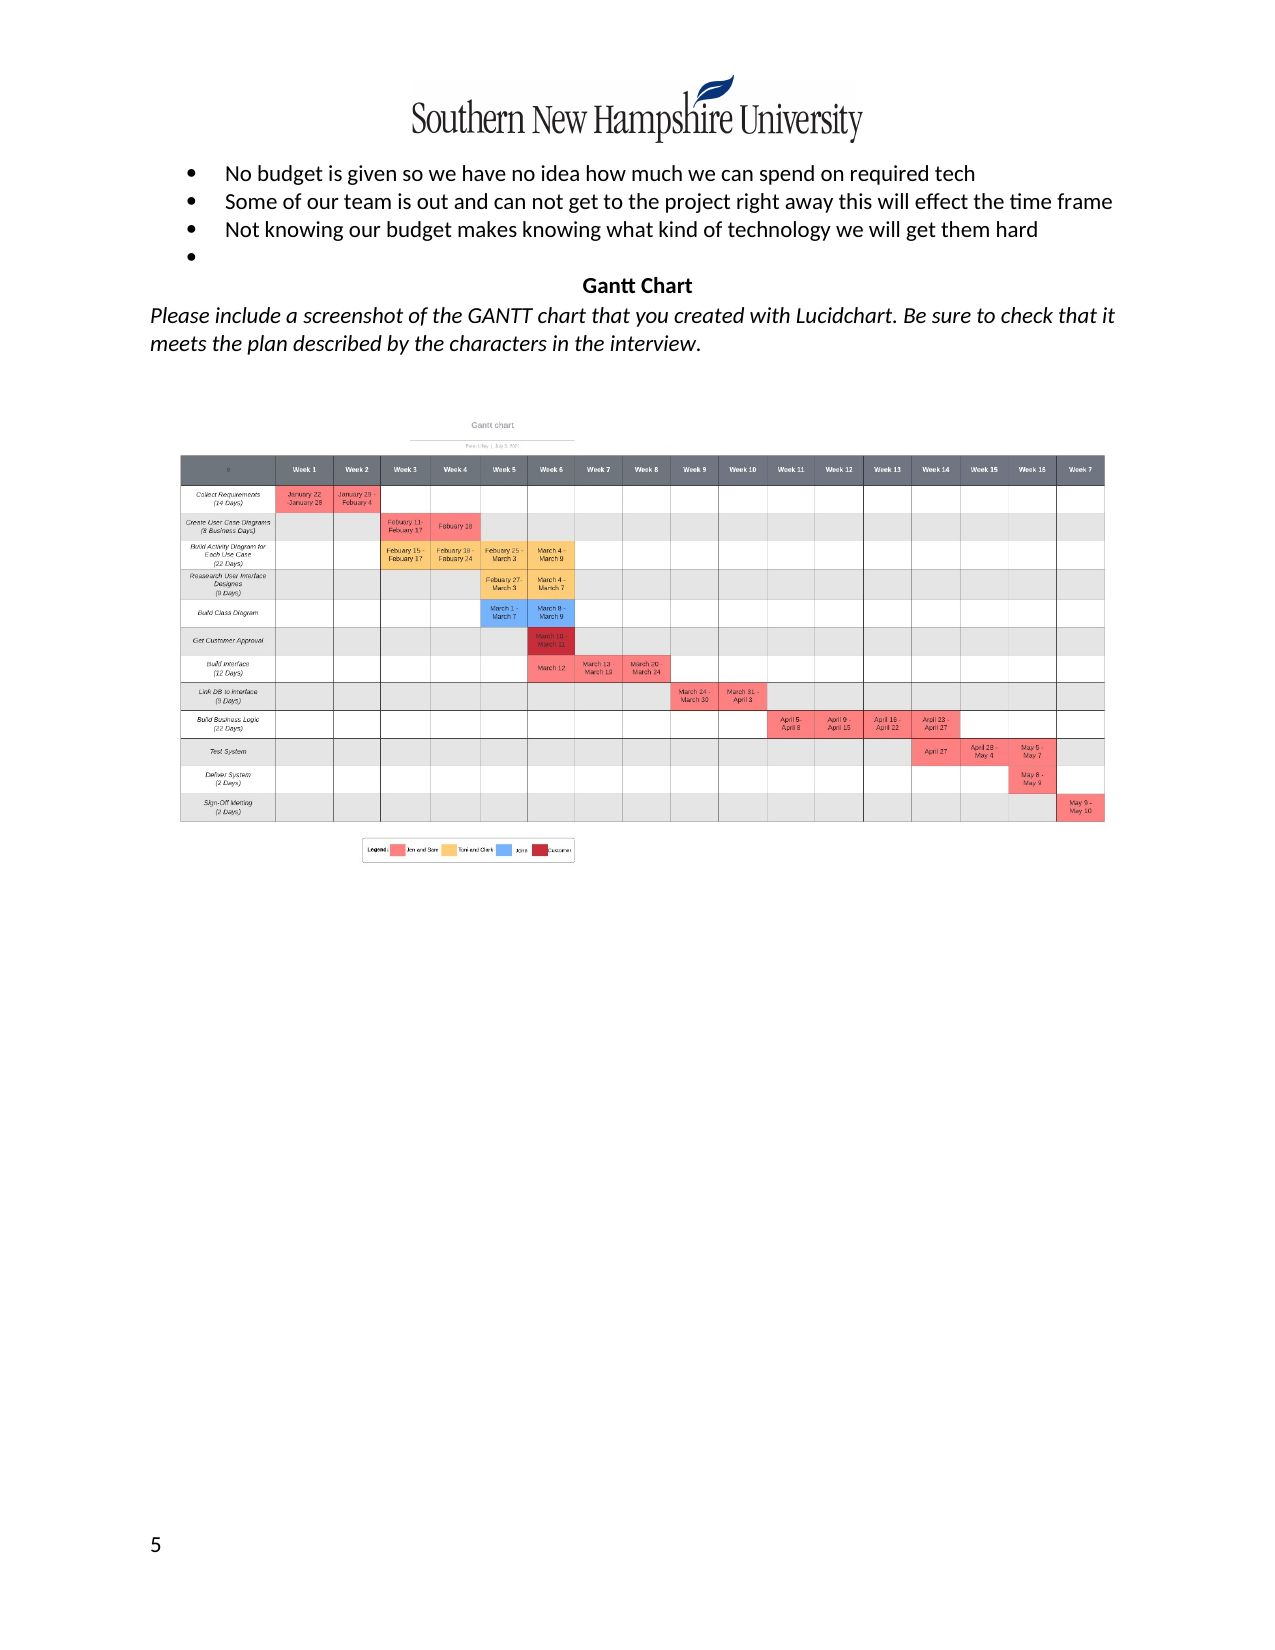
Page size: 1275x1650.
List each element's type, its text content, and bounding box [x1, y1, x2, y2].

list No budget is given so we have no idea how much we can spend on required tech [187, 159, 1125, 187]
list Not knowing our budget makes knowing what kind of technology we will get them hard [187, 215, 1125, 243]
subtitle Gantt Chart [150, 271, 1125, 299]
list Some of our team is out and can not get to the project right away this will effect the time frame [187, 187, 1125, 215]
text Please include a screenshot of the GANTT chart that you created with Lucidchart. Be sure to check that it meets the plan described by the characters in the interview. [150, 301, 1125, 357]
picture [150, 413, 1125, 890]
picture [412, 75, 863, 143]
